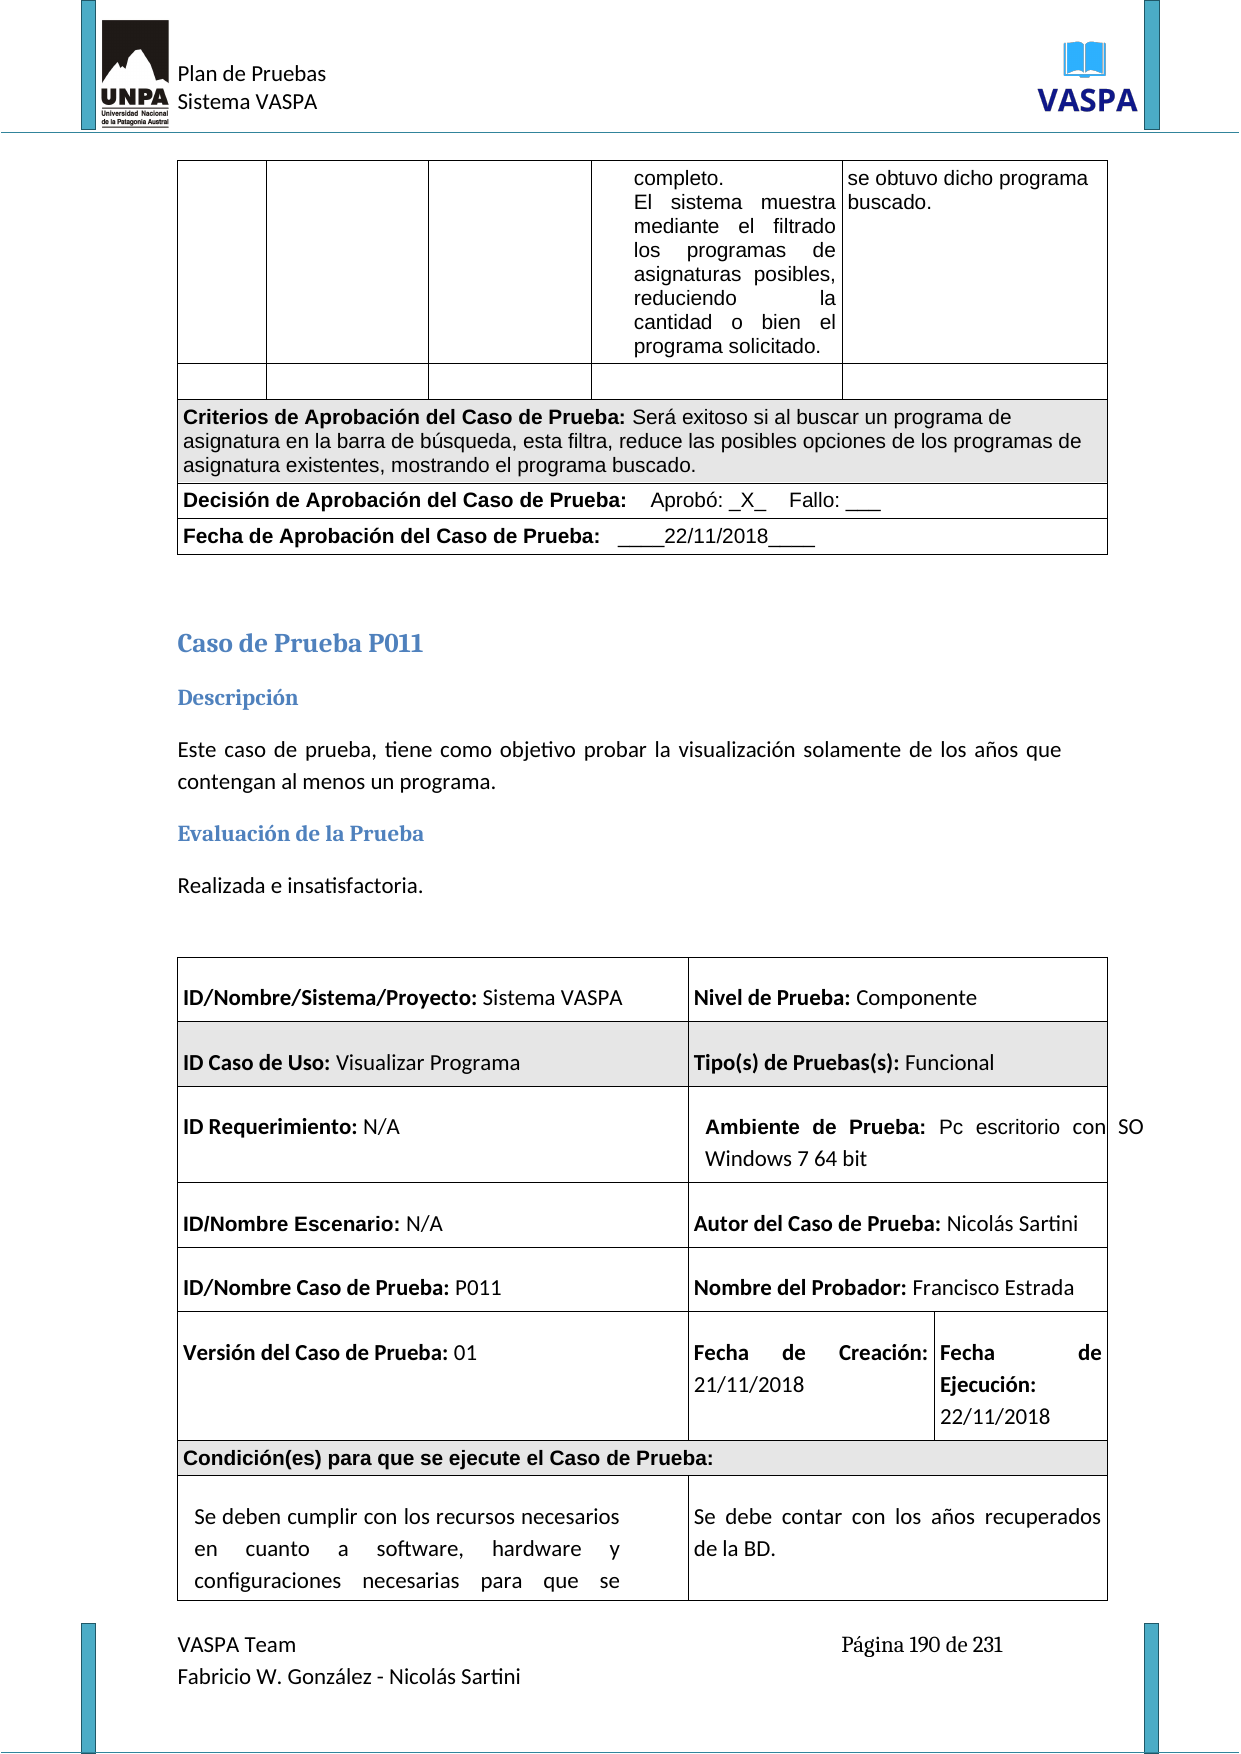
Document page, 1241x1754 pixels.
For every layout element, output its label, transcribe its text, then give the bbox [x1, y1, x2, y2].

text Caso de Prueba P011 [177, 628, 1063, 659]
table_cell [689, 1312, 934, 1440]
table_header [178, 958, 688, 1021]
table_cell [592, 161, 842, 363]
text Este caso de prueba, tiene como objetivo probar la visualización solamente de los años que contengan al menos un programa. [177, 735, 1063, 796]
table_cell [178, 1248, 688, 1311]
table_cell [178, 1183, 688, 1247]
picture [100, 18, 170, 129]
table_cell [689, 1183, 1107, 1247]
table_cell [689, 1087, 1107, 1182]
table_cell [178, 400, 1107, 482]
picture [1032, 21, 1143, 132]
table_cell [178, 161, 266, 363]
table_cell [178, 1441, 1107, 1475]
text Realizada e insatisfactoria. [177, 872, 1063, 899]
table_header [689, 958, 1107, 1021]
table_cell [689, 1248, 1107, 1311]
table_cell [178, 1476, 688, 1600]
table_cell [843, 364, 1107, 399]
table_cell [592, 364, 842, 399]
text Evaluación de la Prueba [177, 821, 1063, 847]
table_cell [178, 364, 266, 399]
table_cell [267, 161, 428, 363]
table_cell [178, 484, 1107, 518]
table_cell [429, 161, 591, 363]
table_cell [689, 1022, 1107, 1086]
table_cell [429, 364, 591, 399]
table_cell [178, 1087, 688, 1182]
text Descripción [177, 684, 1063, 711]
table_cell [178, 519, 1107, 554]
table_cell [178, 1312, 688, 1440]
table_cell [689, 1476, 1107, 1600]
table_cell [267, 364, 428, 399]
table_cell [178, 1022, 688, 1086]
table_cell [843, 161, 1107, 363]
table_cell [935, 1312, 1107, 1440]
